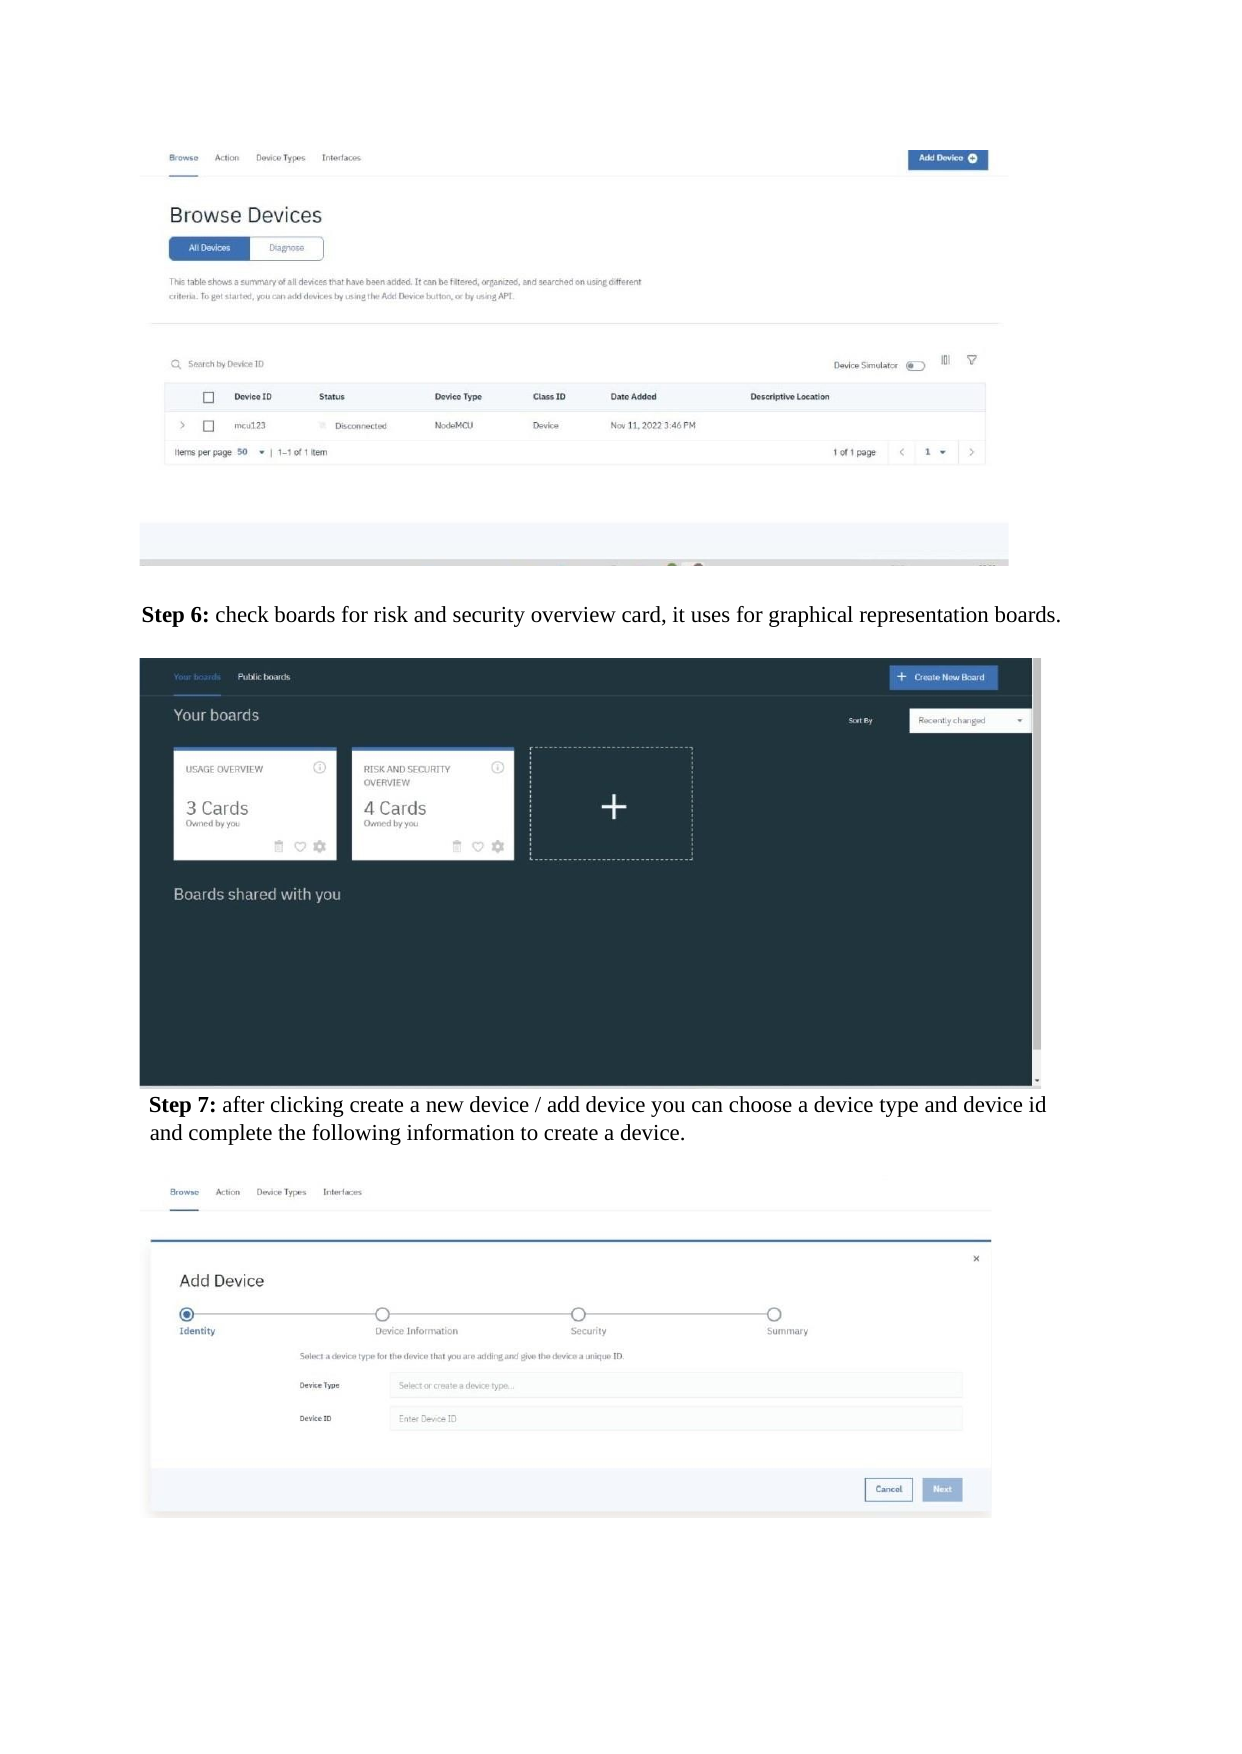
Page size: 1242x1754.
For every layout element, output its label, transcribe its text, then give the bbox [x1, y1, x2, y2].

text Step 6: check boards for risk and security overview card, it uses for graphical representation boards. [129, 602, 1062, 628]
picture [139, 1175, 992, 1518]
text Step 7: after clicking create a new device / add device you can choose a device type and device id and complete the following information to create a device. [148, 1091, 1073, 1145]
picture [139, 658, 1042, 1089]
picture [139, 150, 1009, 566]
